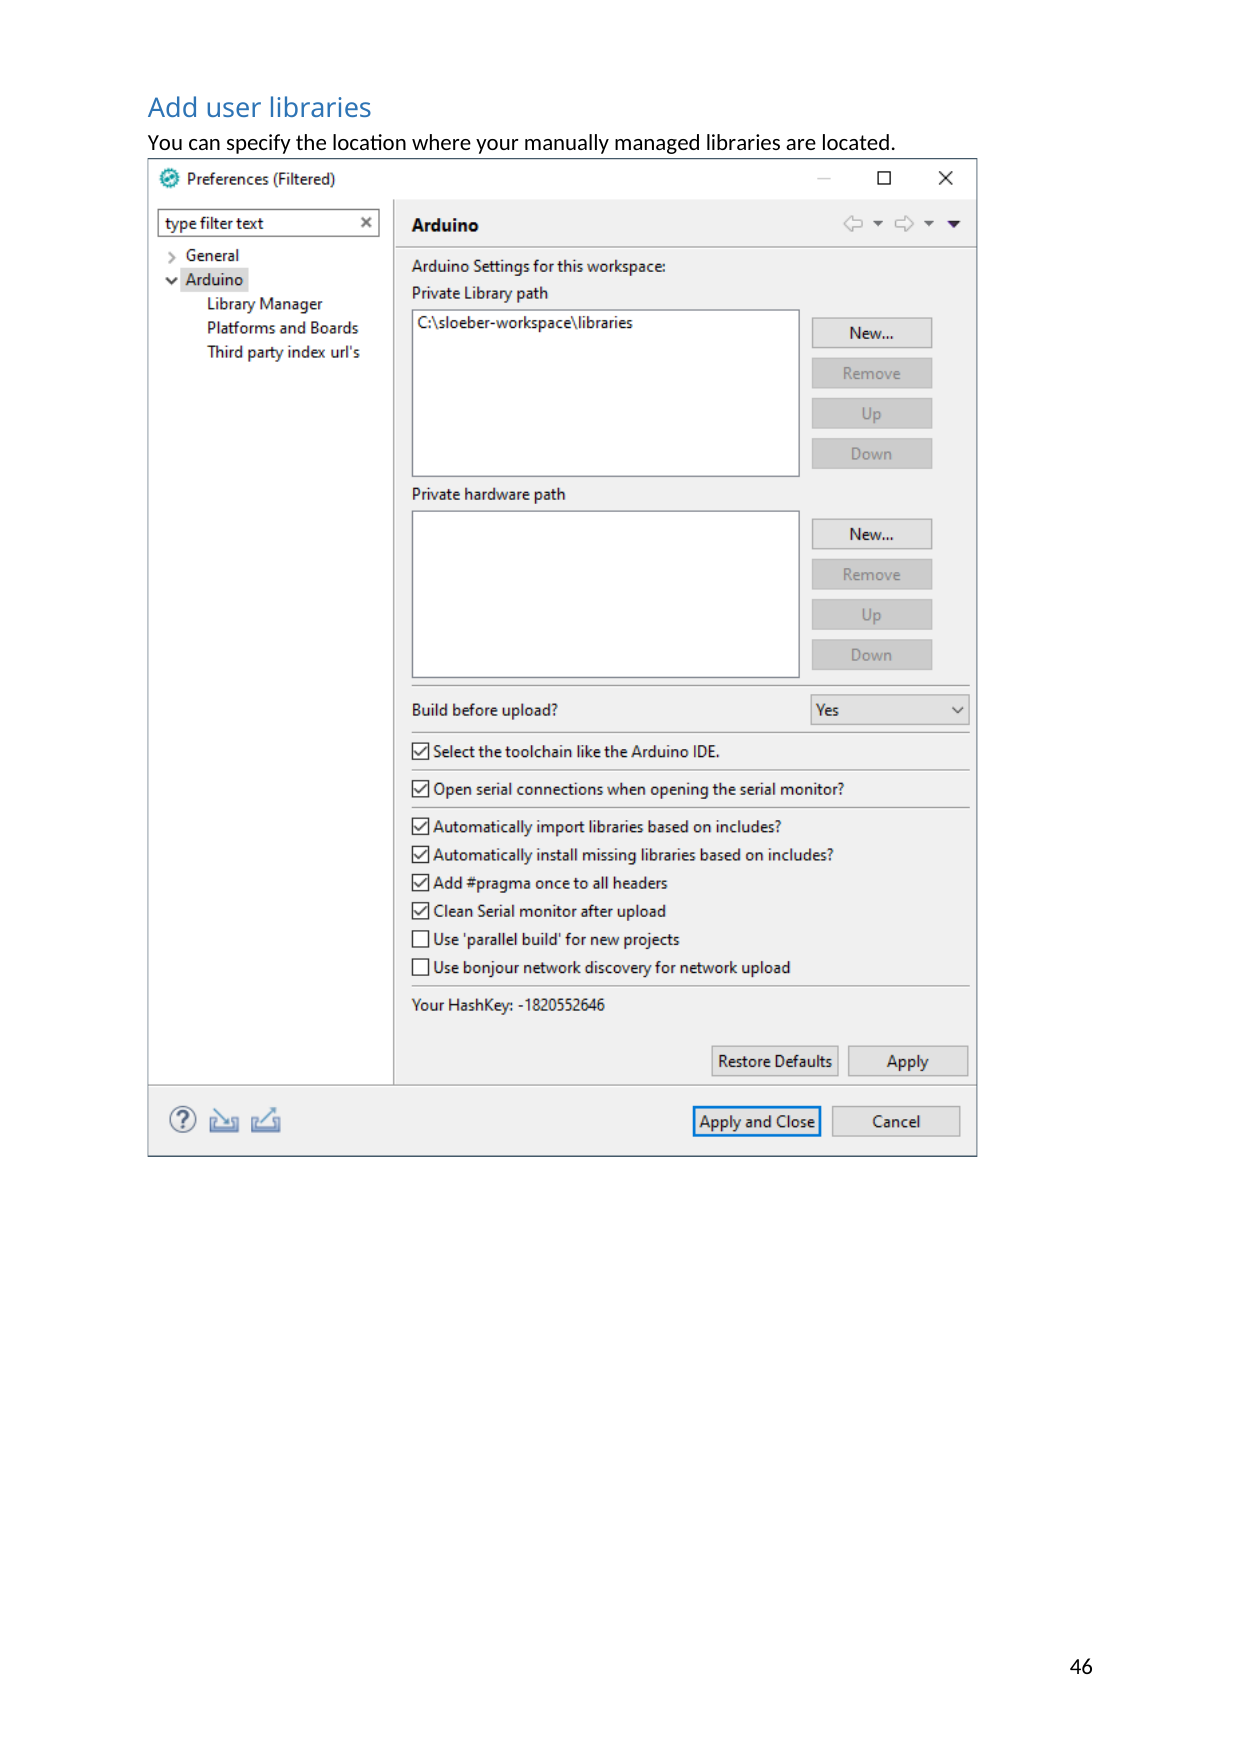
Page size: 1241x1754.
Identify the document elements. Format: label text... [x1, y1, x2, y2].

subtitle Add user libraries [148, 89, 1093, 126]
picture [147, 158, 978, 1157]
